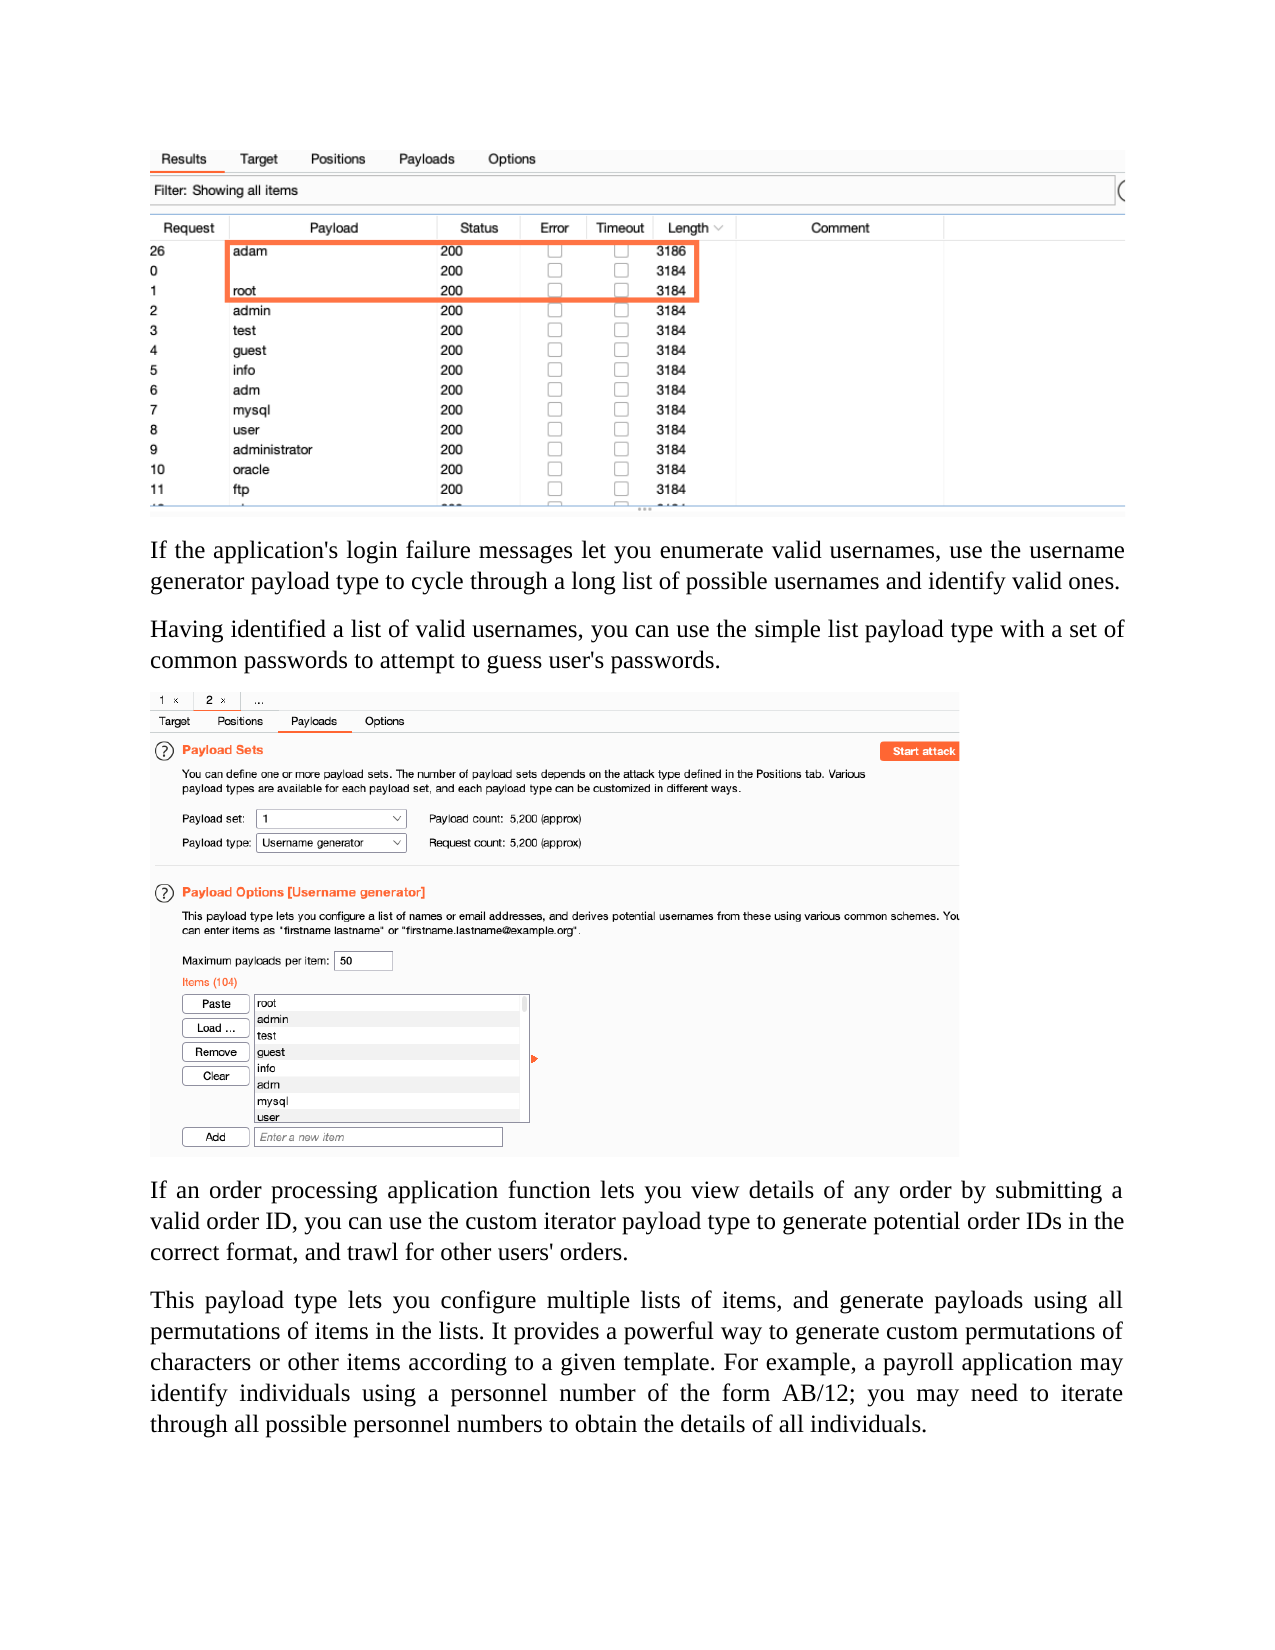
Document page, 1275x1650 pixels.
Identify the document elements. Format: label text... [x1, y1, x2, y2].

text Having identified a list of valid usernames, you can use the simple list payload type with a set of common passwords to attempt to guess user's passwords. [150, 614, 1125, 674]
text If the application's login failure messages let you enumerate valid usernames, use the username generator payload type to cycle through a long list of possible usernames and identify valid ones. [150, 535, 1125, 595]
text If an order processing application function lets you view details of any order by submitting a valid order ID, you can use the custom iterator payload type to generate potential order IDs in the correct format, and trawl for other users' orders. [150, 1175, 1125, 1266]
picture [150, 692, 960, 1157]
picture [150, 150, 1125, 517]
text This payload type lets you configure multiple lists of items, and generate payloads using all permutations of items in the lists. It provides a powerful way to generate custom permutations of characters or other items according to a given template. For example, a payroll application may identify individuals using a personnel number of the form AB/12; you may need to iterate through all possible personnel numbers to obtain the details of all individuals. [150, 1285, 1125, 1438]
